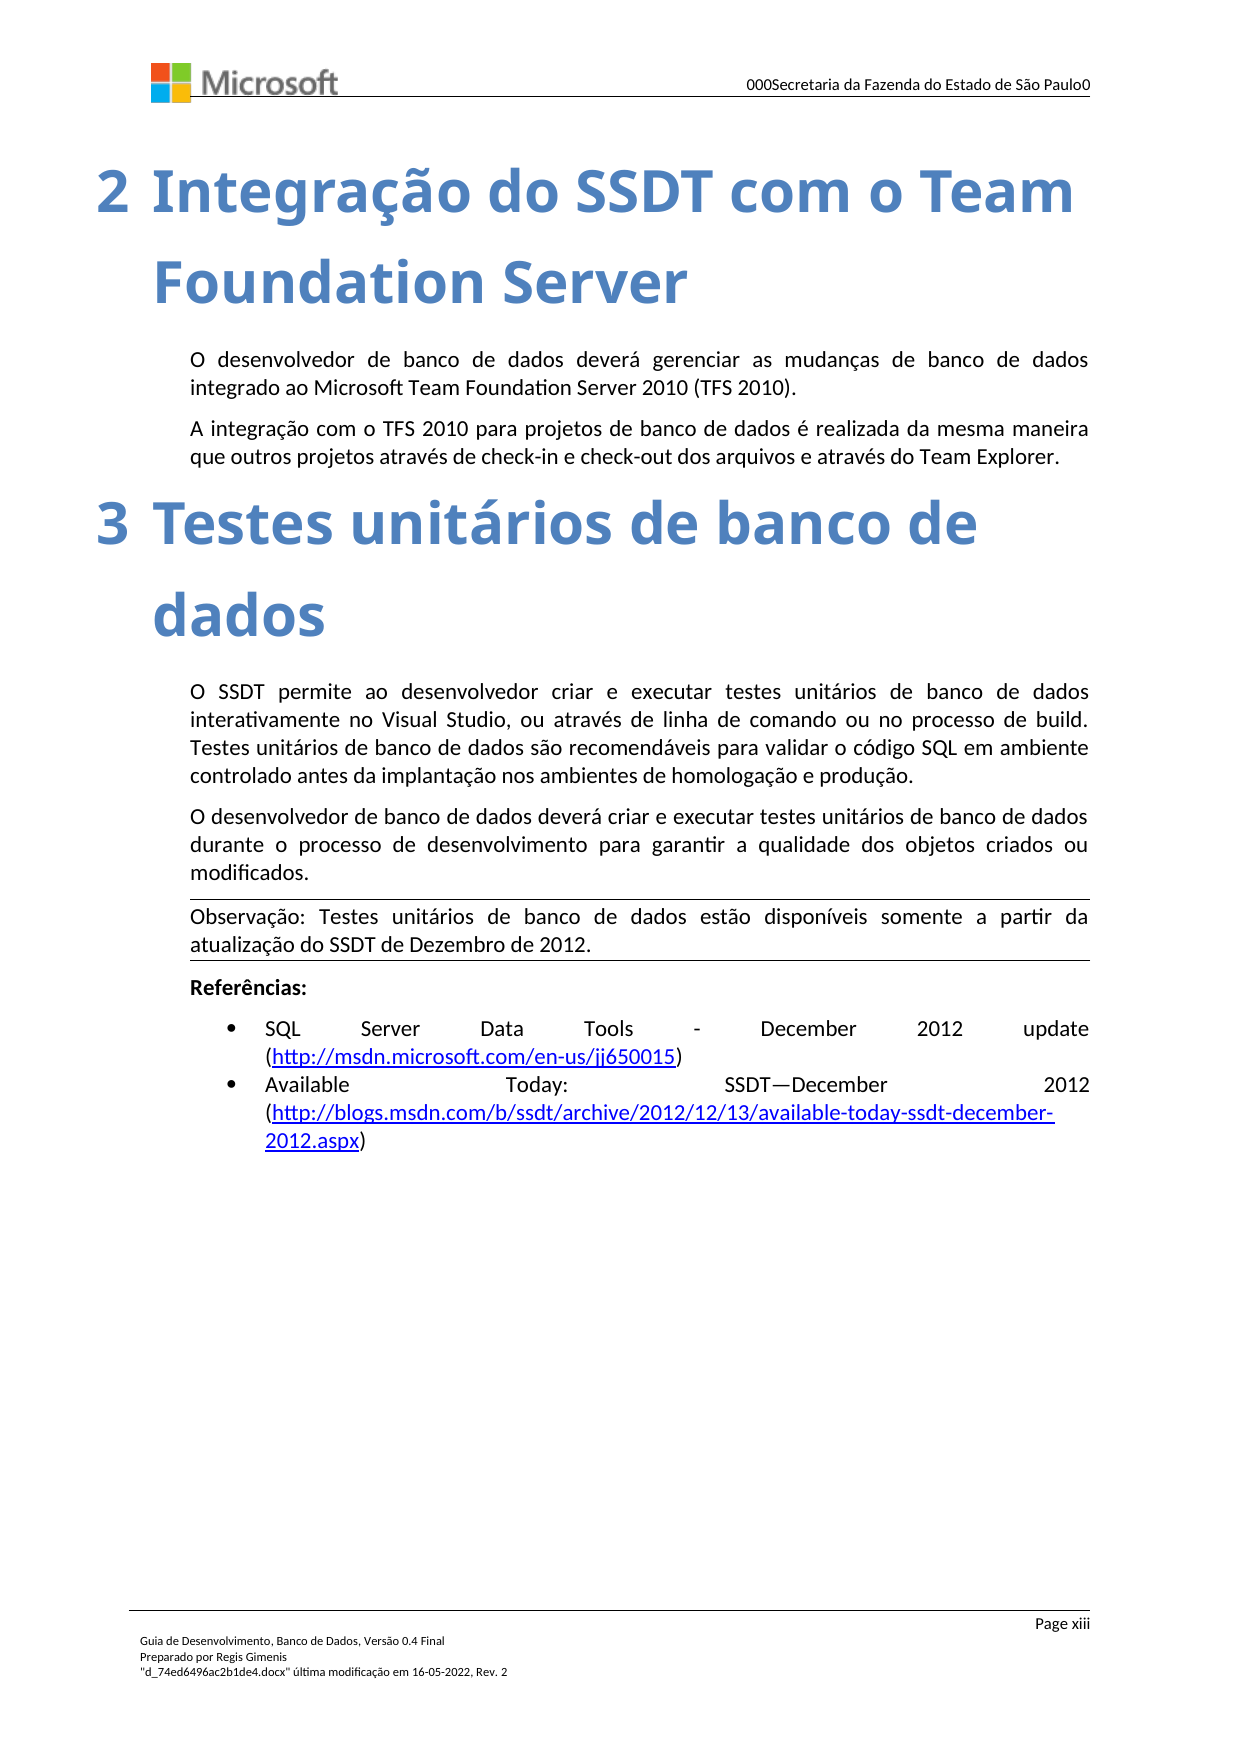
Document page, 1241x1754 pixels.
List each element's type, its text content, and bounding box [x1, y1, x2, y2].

text A integração com o TFS 2010 para projetos de banco de dados é realizada da mesma maneira que outros projetos através de check-in e check-out dos arquivos e através do Team Explorer. [190, 414, 1090, 470]
text O desenvolvedor de banco de dados deverá criar e executar testes unitários de banco de dados durante o processo de desenvolvimento para garantir a qualidade dos objetos criados ou modificados. [190, 802, 1090, 886]
list Available Today: SSDT—December 2012 (http://blogs.msdn.com/b/ssdt/archive/2012/12/13/available-today-ssdt-december-2012.aspx) [227, 1070, 1090, 1154]
text O SSDT permite ao desenvolvedor criar e executar testes unitários de banco de dados interativamente no Visual Studio, ou através de linha de comando ou no processo de build. Testes unitários de banco de dados são recomendáveis para validar o código SQL em ambiente controlado antes da implantação nos ambientes de homologação e produção. [190, 677, 1090, 789]
picture [151, 63, 339, 104]
subtitle Integração do SSDT com o Team Foundation Server [96, 150, 1090, 321]
text Observação: Testes unitários de banco de dados estão disponíveis somente a partir da atualização do SSDT de Dezembro de 2012. [190, 900, 1090, 960]
list SQL Server Data Tools - December 2012 update (http://msdn.microsoft.com/en-us/jj650015) [227, 1014, 1090, 1070]
text Referências: [190, 973, 1090, 1001]
subtitle Testes unitários de banco de dados [96, 482, 1090, 653]
text O desenvolvedor de banco de dados deverá gerenciar as mudanças de banco de dados integrado ao Microsoft Team Foundation Server 2010 (TFS 2010). [190, 345, 1090, 401]
